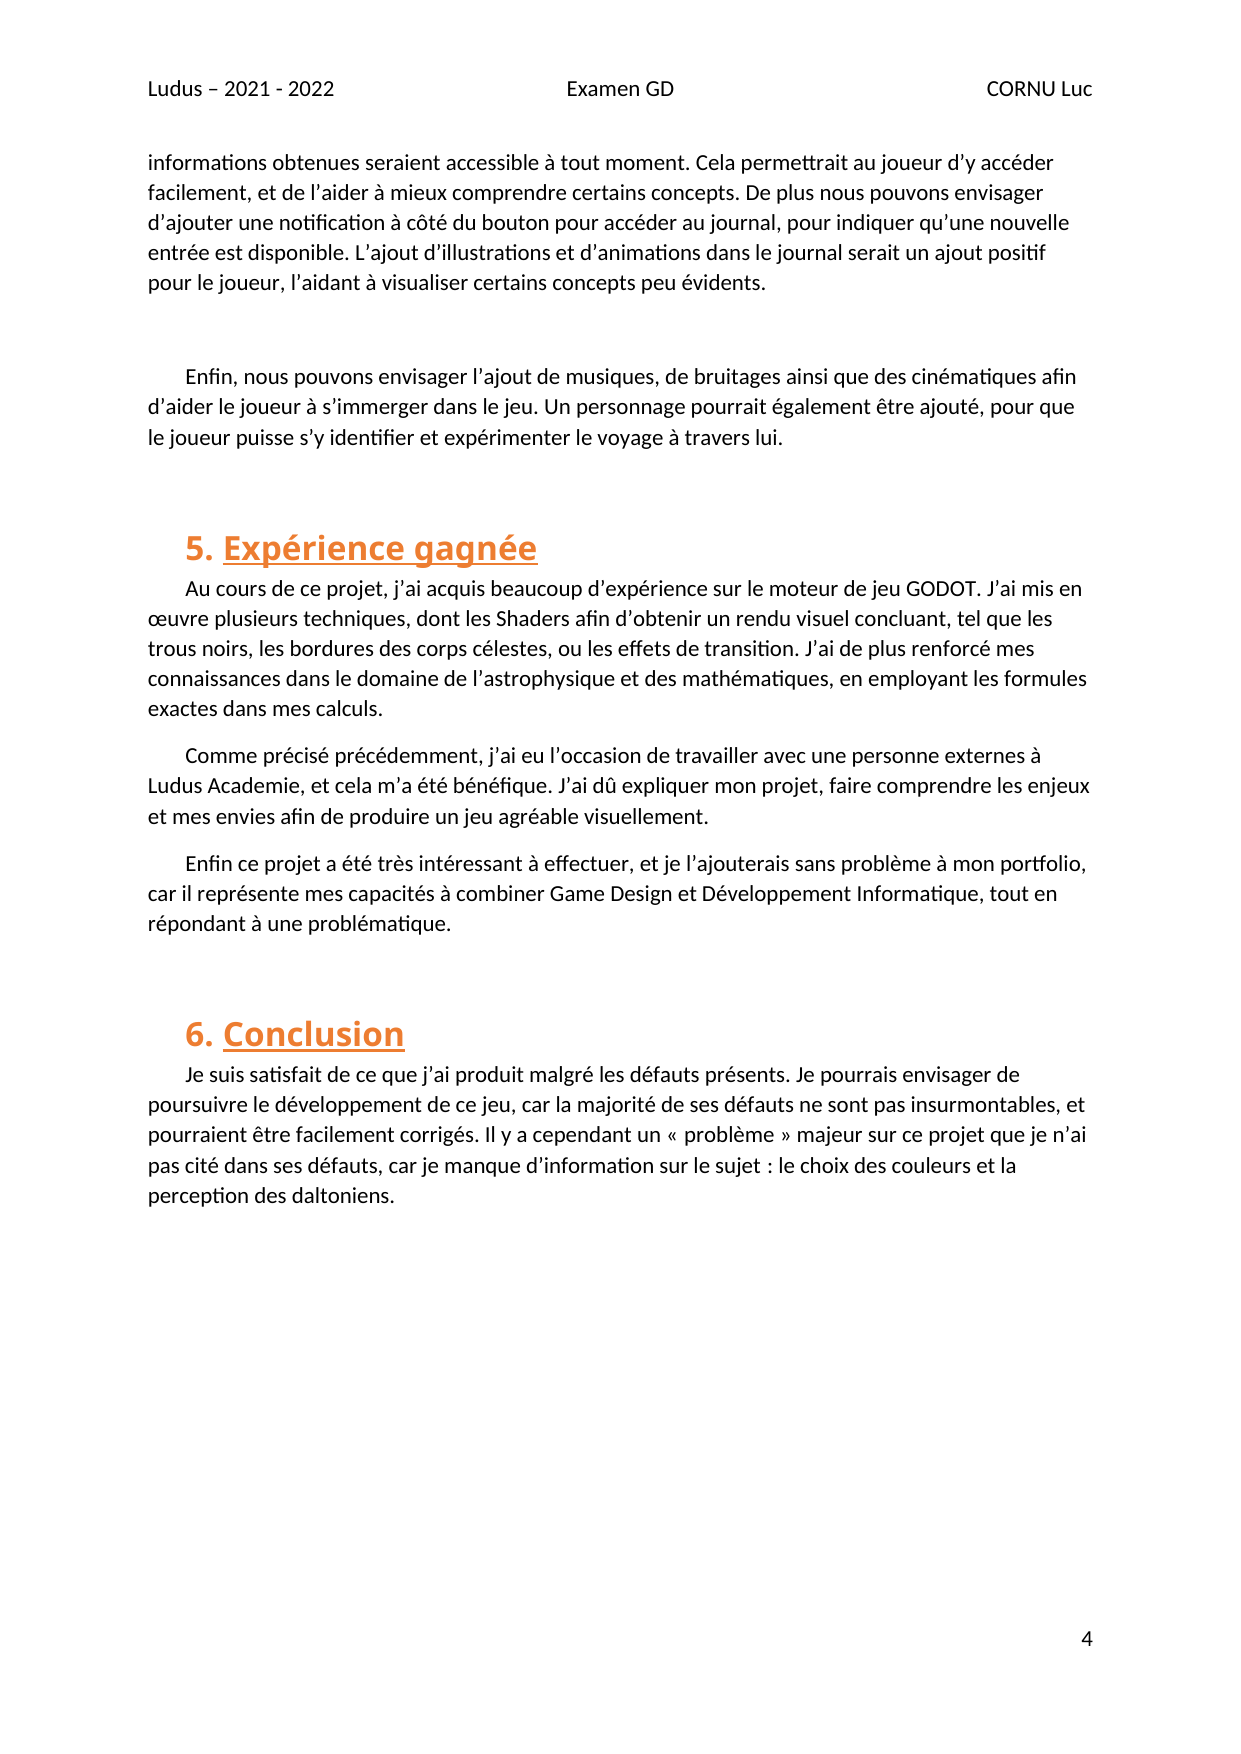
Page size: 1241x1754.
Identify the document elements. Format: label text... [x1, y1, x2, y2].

text Au cours de ce projet, j’ai acquis beaucoup d’expérience sur le moteur de jeu GODOT. J’ai mis en œuvre plusieurs techniques, dont les Shaders afin d’obtenir un rendu visuel concluant, tel que les trous noirs, les bordures des corps célestes, ou les effets de transition. J’ai de plus renforcé mes connaissances dans le domaine de l’astrophysique et des mathématiques, en employant les formules exactes dans mes calculs. [148, 574, 1093, 722]
text Comme précisé précédemment, j’ai eu l’occasion de travailler avec une personne externes à Ludus Academie, et cela m’a été bénéfique. J’ai dû expliquer mon projet, faire comprendre les enjeux et mes envies afin de produire un jeu agréable visuellement. [148, 741, 1093, 830]
subtitle Expérience gagnée [185, 525, 1093, 570]
text Je suis satisfait de ce que j’ai produit malgré les défauts présents. Je pourrais envisager de poursuivre le développement de ce jeu, car la majorité de ses défauts ne sont pas insurmontables, et pourraient être facilement corrigés. Il y a cependant un « problème » majeur sur ce projet que je n’ai pas cité dans ses défauts, car je manque d’information sur le sujet : le choix des couleurs et la perception des daltoniens. [148, 1060, 1093, 1209]
text Enfin, nous pouvons envisager l’ajout de musiques, de bruitages ainsi que des cinématiques afin d’aider le joueur à s’immerger dans le jeu. Un personnage pourrait également être ajouté, pour que le joueur puisse s’y identifier et expérimenter le voyage à travers lui. [148, 362, 1093, 451]
subtitle Conclusion [185, 1011, 1093, 1057]
text Enfin ce projet a été très intéressant à effectuer, et je l’ajouterais sans problème à mon portfolio, car il représente mes capacités à combiner Game Design et Développement Informatique, tout en répondant à une problématique. [148, 849, 1093, 937]
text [148, 148, 1093, 296]
